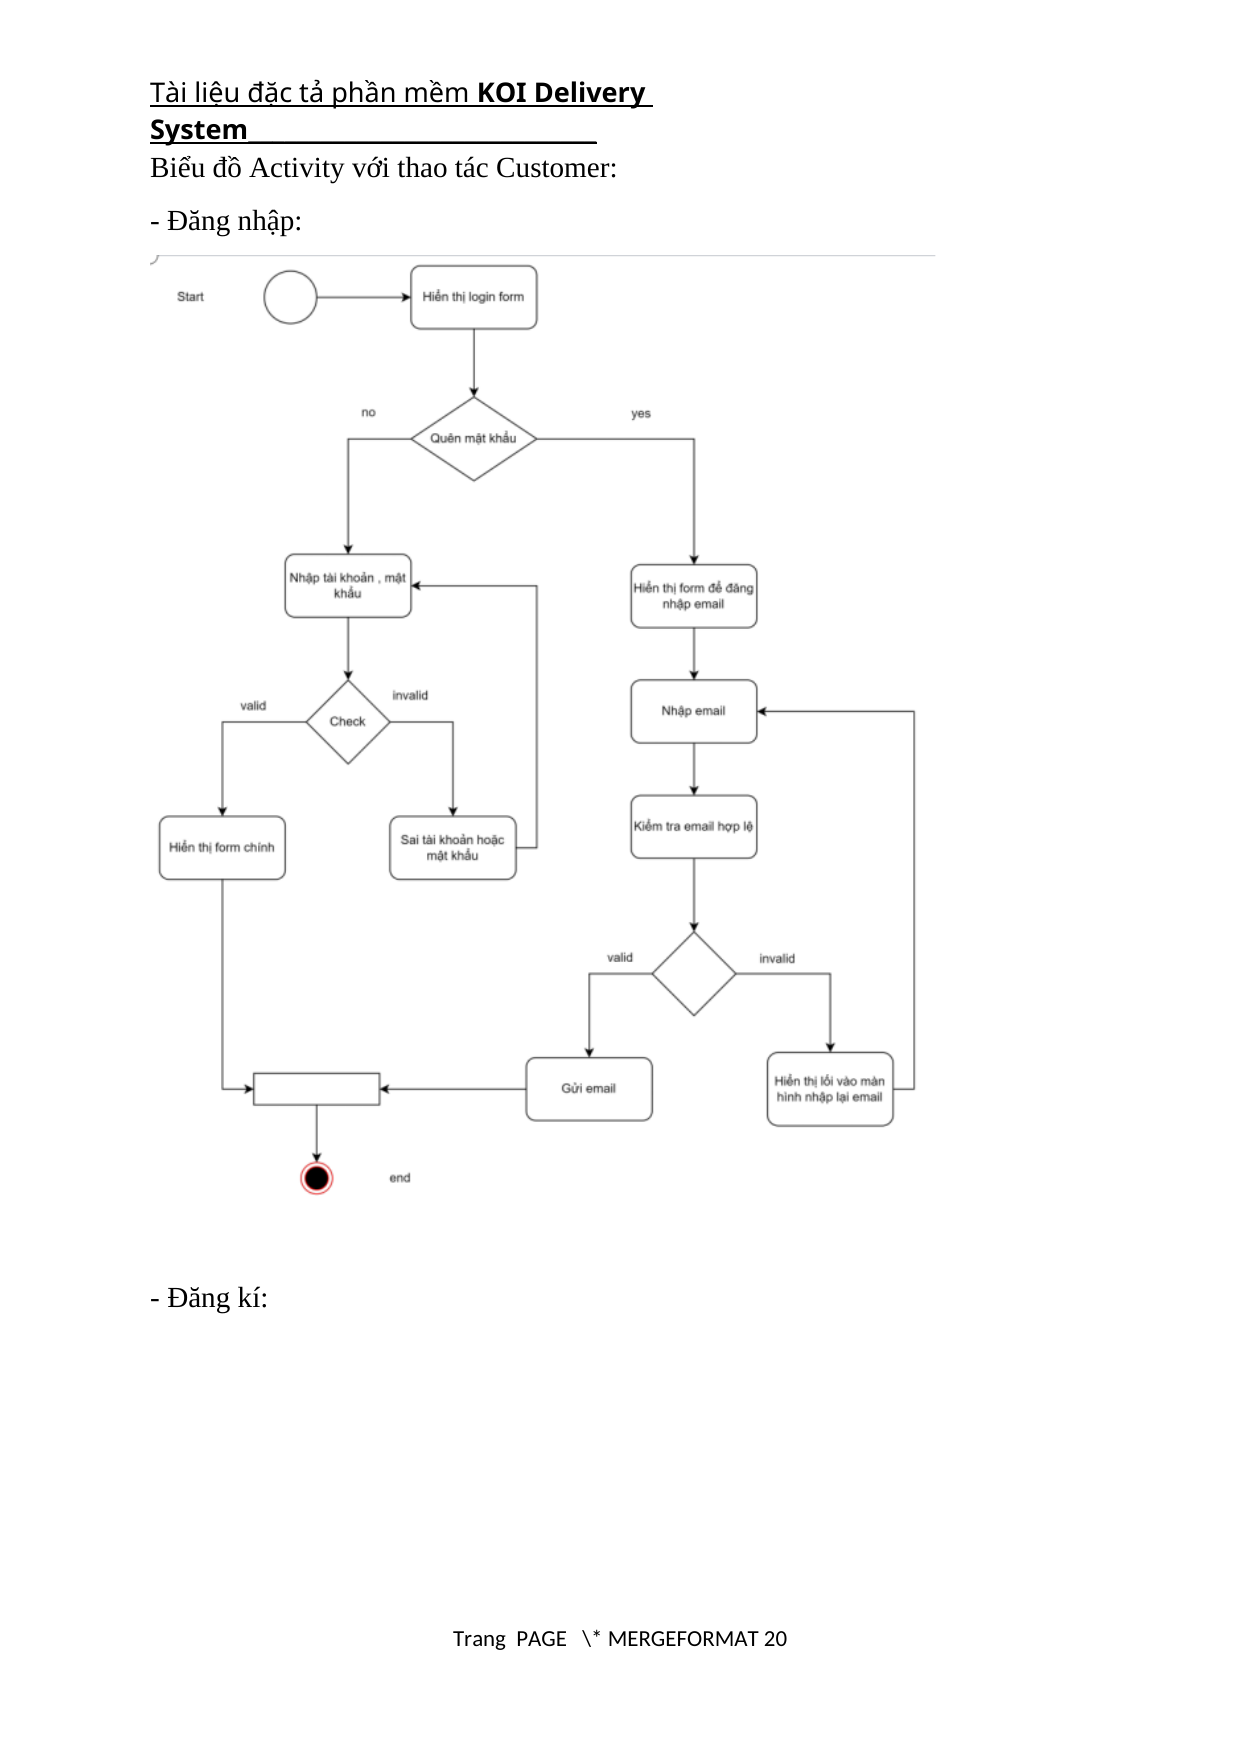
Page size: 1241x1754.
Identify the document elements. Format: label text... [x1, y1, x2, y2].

text - Đăng nhập: [150, 203, 1090, 236]
picture [150, 255, 936, 1262]
text - Đăng kí: [150, 1280, 1090, 1314]
text Biểu đồ Activity với thao tác Customer: [150, 150, 1090, 183]
